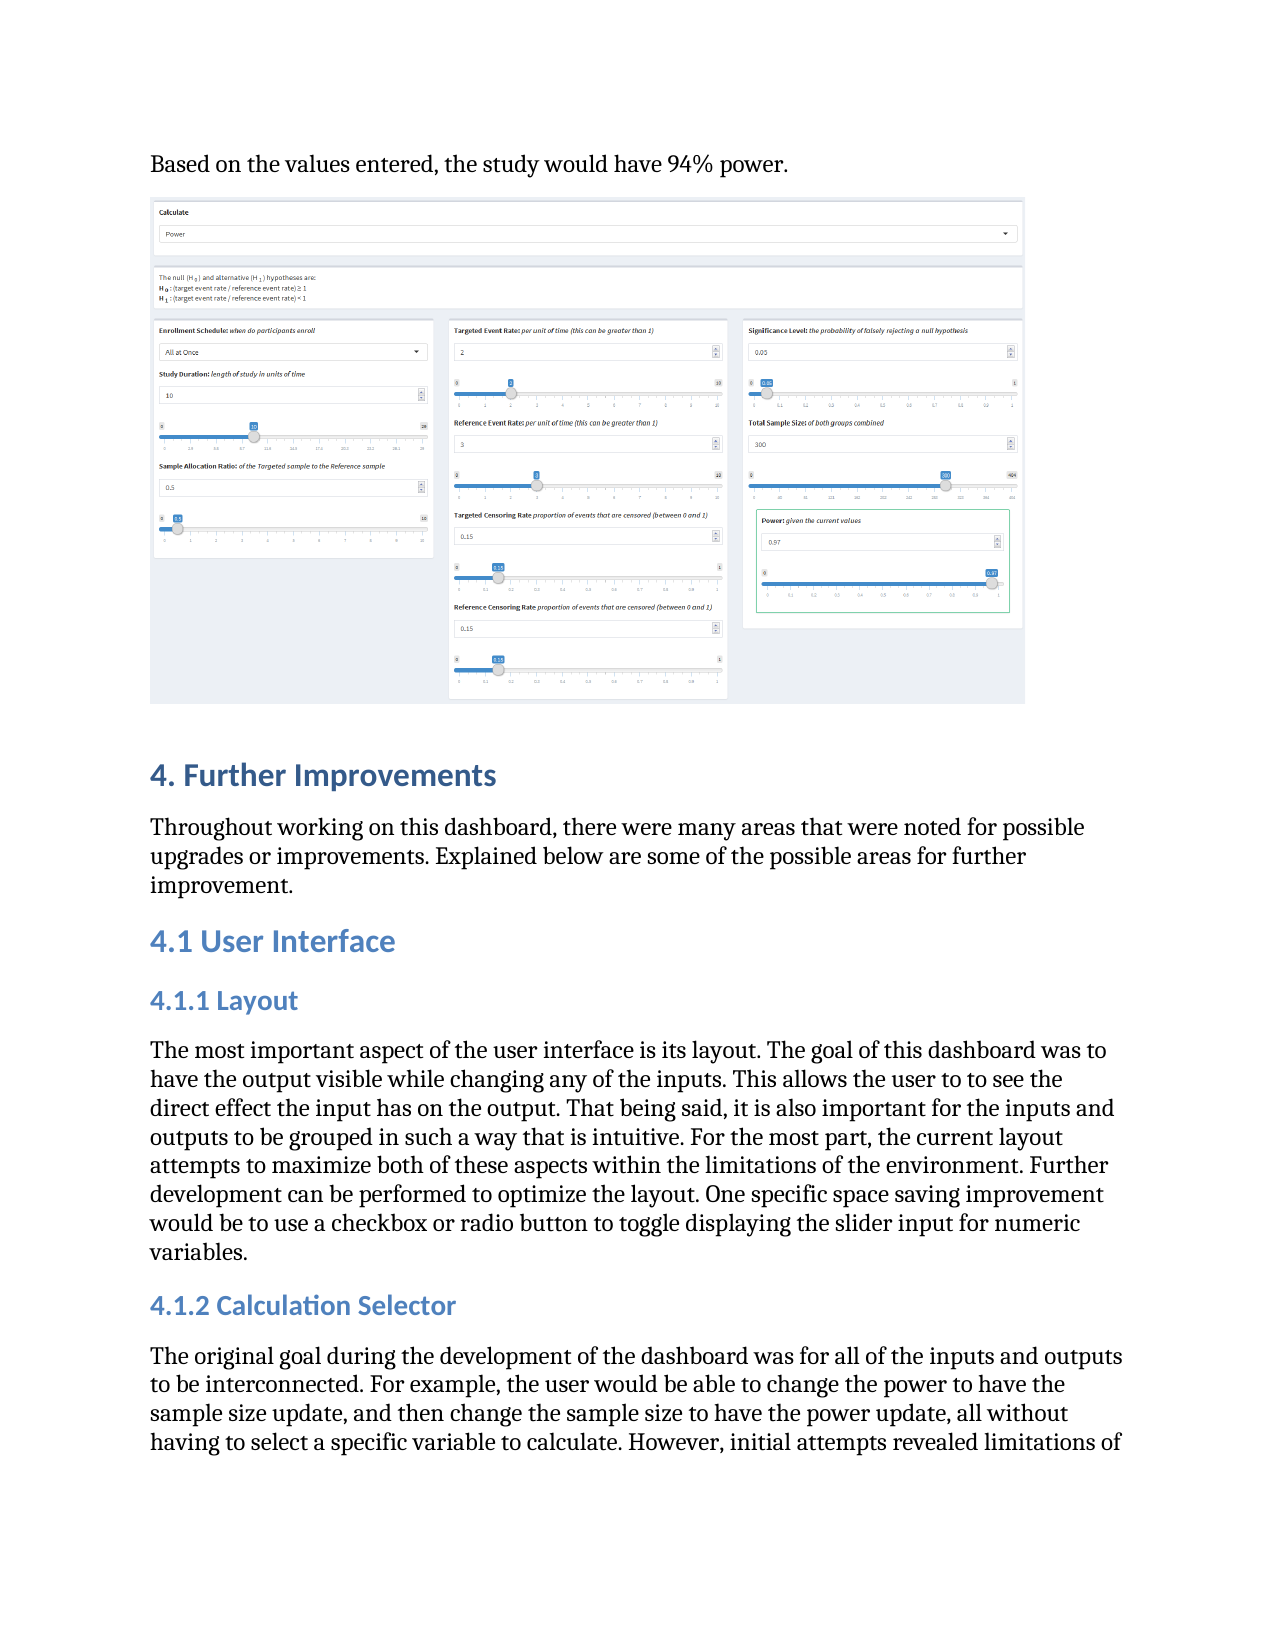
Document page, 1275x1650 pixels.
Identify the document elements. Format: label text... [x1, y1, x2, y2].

text The most important aspect of the user interface is its layout. The goal of this dashboard was to have the output visible while changing any of the inputs. This allows the user to to see the direct effect the input has on the output. That being said, it is also important for the inputs and outputs to be grouped in such a way that is intuitive. For the most part, the current layout attempts to maximize both of these aspects within the limitations of the environment. Further development can be performed to optimize the layout. One specific space saving improvement would be to use a checkbox or radio button to toggle displaying the slider input for numeric variables. [150, 1036, 1125, 1266]
subtitle 4. Further Improvements [150, 754, 1125, 794]
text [150, 1342, 1125, 1457]
subtitle 4.1 User Interface [150, 920, 1125, 961]
subtitle 4.1.2 Calculation Selector [150, 1287, 1125, 1323]
picture [150, 197, 1025, 704]
text Throughout working on this dashboard, there were many areas that were noted for possible upgrades or improvements. Explained below are some of the possible areas for further improvement. [150, 813, 1125, 899]
text Based on the values entered, the study would have 94% power. [150, 150, 1125, 179]
subtitle 4.1.1 Layout [150, 982, 1125, 1018]
